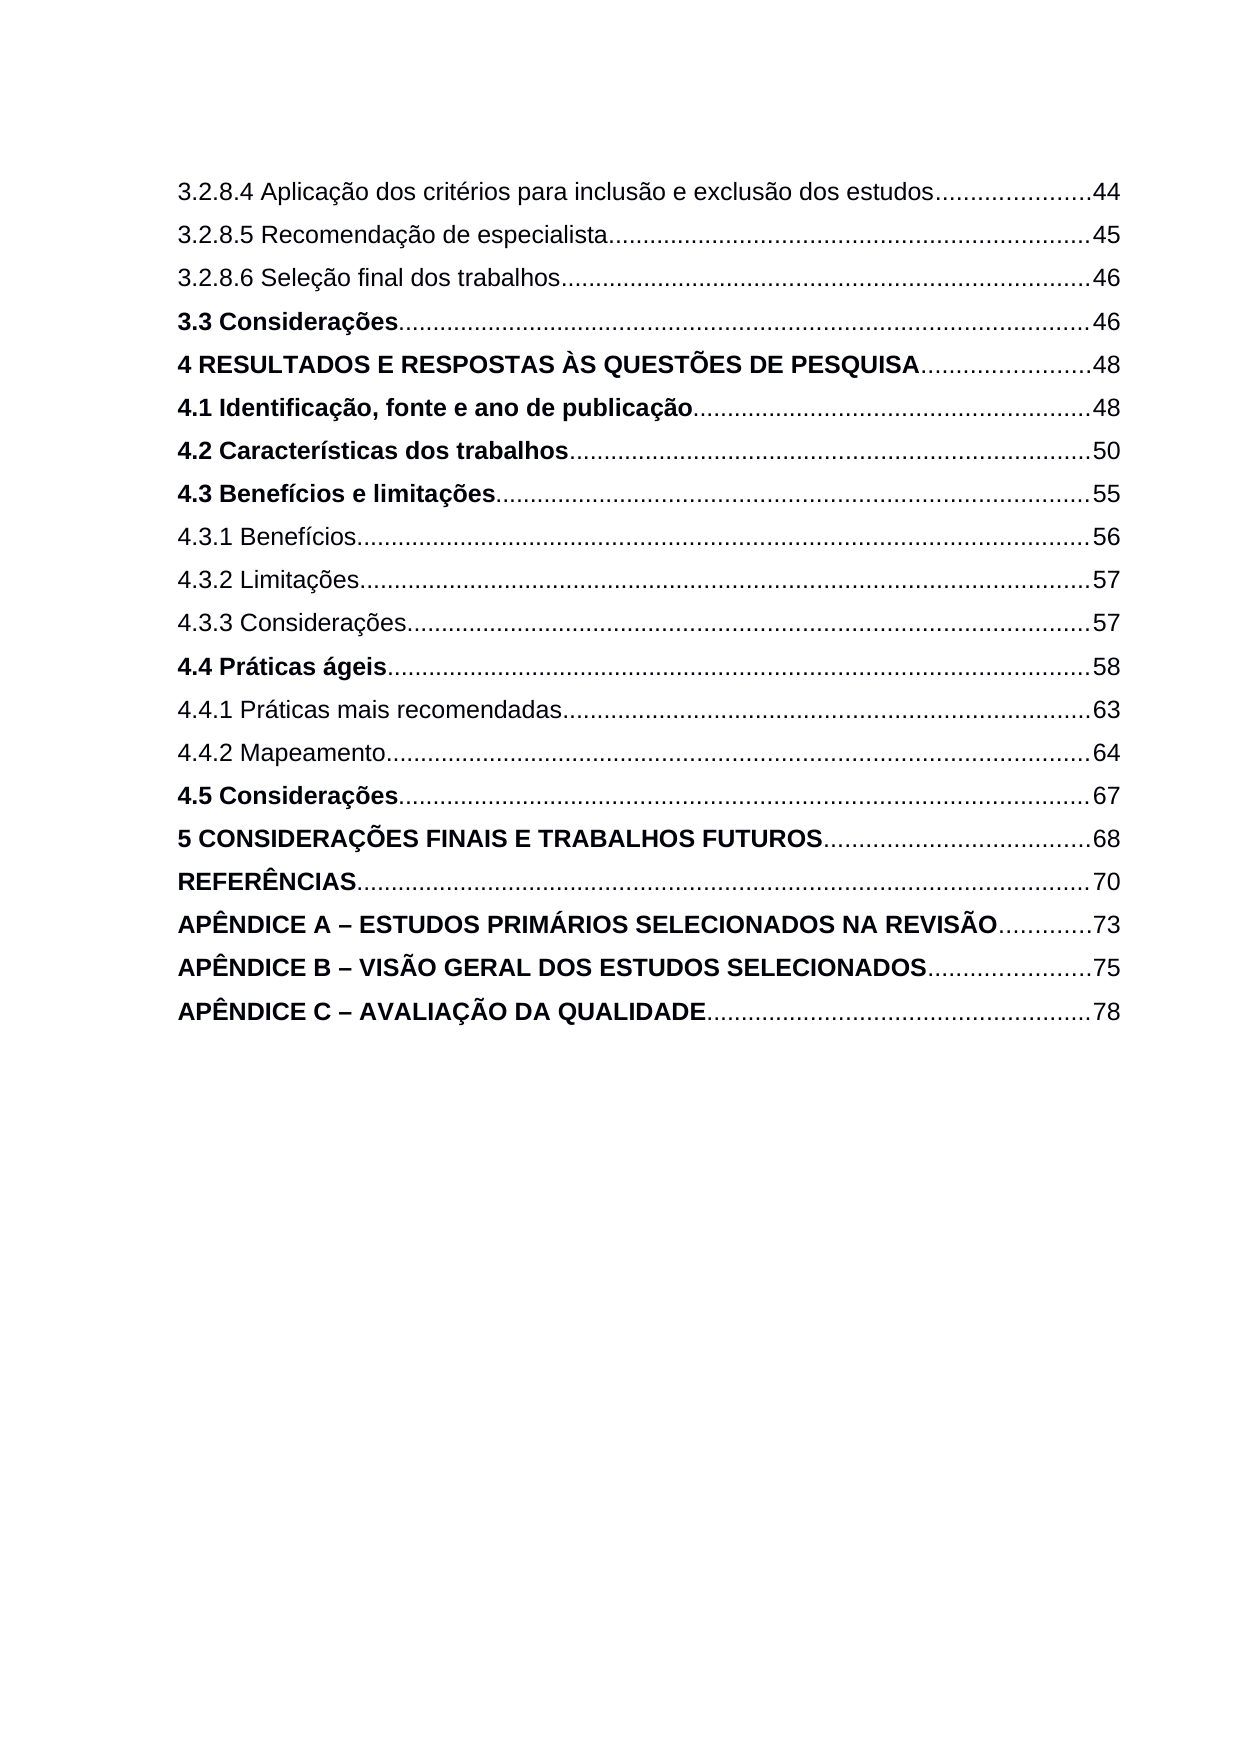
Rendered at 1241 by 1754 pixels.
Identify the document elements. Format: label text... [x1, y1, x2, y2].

text 4.4 Práticas ágeis 58 [177, 652, 1122, 680]
text 4.3.1 Benefícios 56 [177, 522, 1122, 551]
text 5 CONSIDERAÇÕES FINAIS E TRABALHOS FUTUROS 68 [177, 824, 1122, 853]
text 4.1 Identificação, fonte e ano de publicação 48 [177, 393, 1122, 422]
text APÊNDICE A – ESTUDOS PRIMÁRIOS SELECIONADOS NA REVISÃO 73 [177, 910, 1122, 939]
text 4.4.1 Práticas mais recomendadas 63 [177, 695, 1122, 723]
text 3.2.8.5 Recomendação de especialista 45 [177, 220, 1122, 249]
text 4 RESULTADOS E RESPOSTAS ÀS QUESTÕES DE PESQUISA 48 [177, 350, 1122, 378]
text APÊNDICE B – VISÃO GERAL DOS ESTUDOS SELECIONADOS 75 [177, 953, 1122, 982]
text 4.2 Características dos trabalhos 50 [177, 436, 1122, 465]
text REFERÊNCIAS 70 [177, 867, 1122, 896]
text 4.3.2 Limitações 57 [177, 565, 1122, 594]
text 3.2.8.4 Aplicação dos critérios para inclusão e exclusão dos estudos 44 [177, 177, 1122, 206]
text 3.3 Considerações 46 [177, 307, 1122, 335]
text 4.5 Considerações 67 [177, 781, 1122, 810]
text APÊNDICE C – AVALIAÇÃO DA QUALIDADE 78 [177, 997, 1122, 1025]
text 4.3 Benefícios e limitações 55 [177, 479, 1122, 508]
text 4.4.2 Mapeamento 64 [177, 738, 1122, 767]
text 4.3.3 Considerações 57 [177, 608, 1122, 637]
text 3.2.8.6 Seleção final dos trabalhos 46 [177, 263, 1122, 292]
